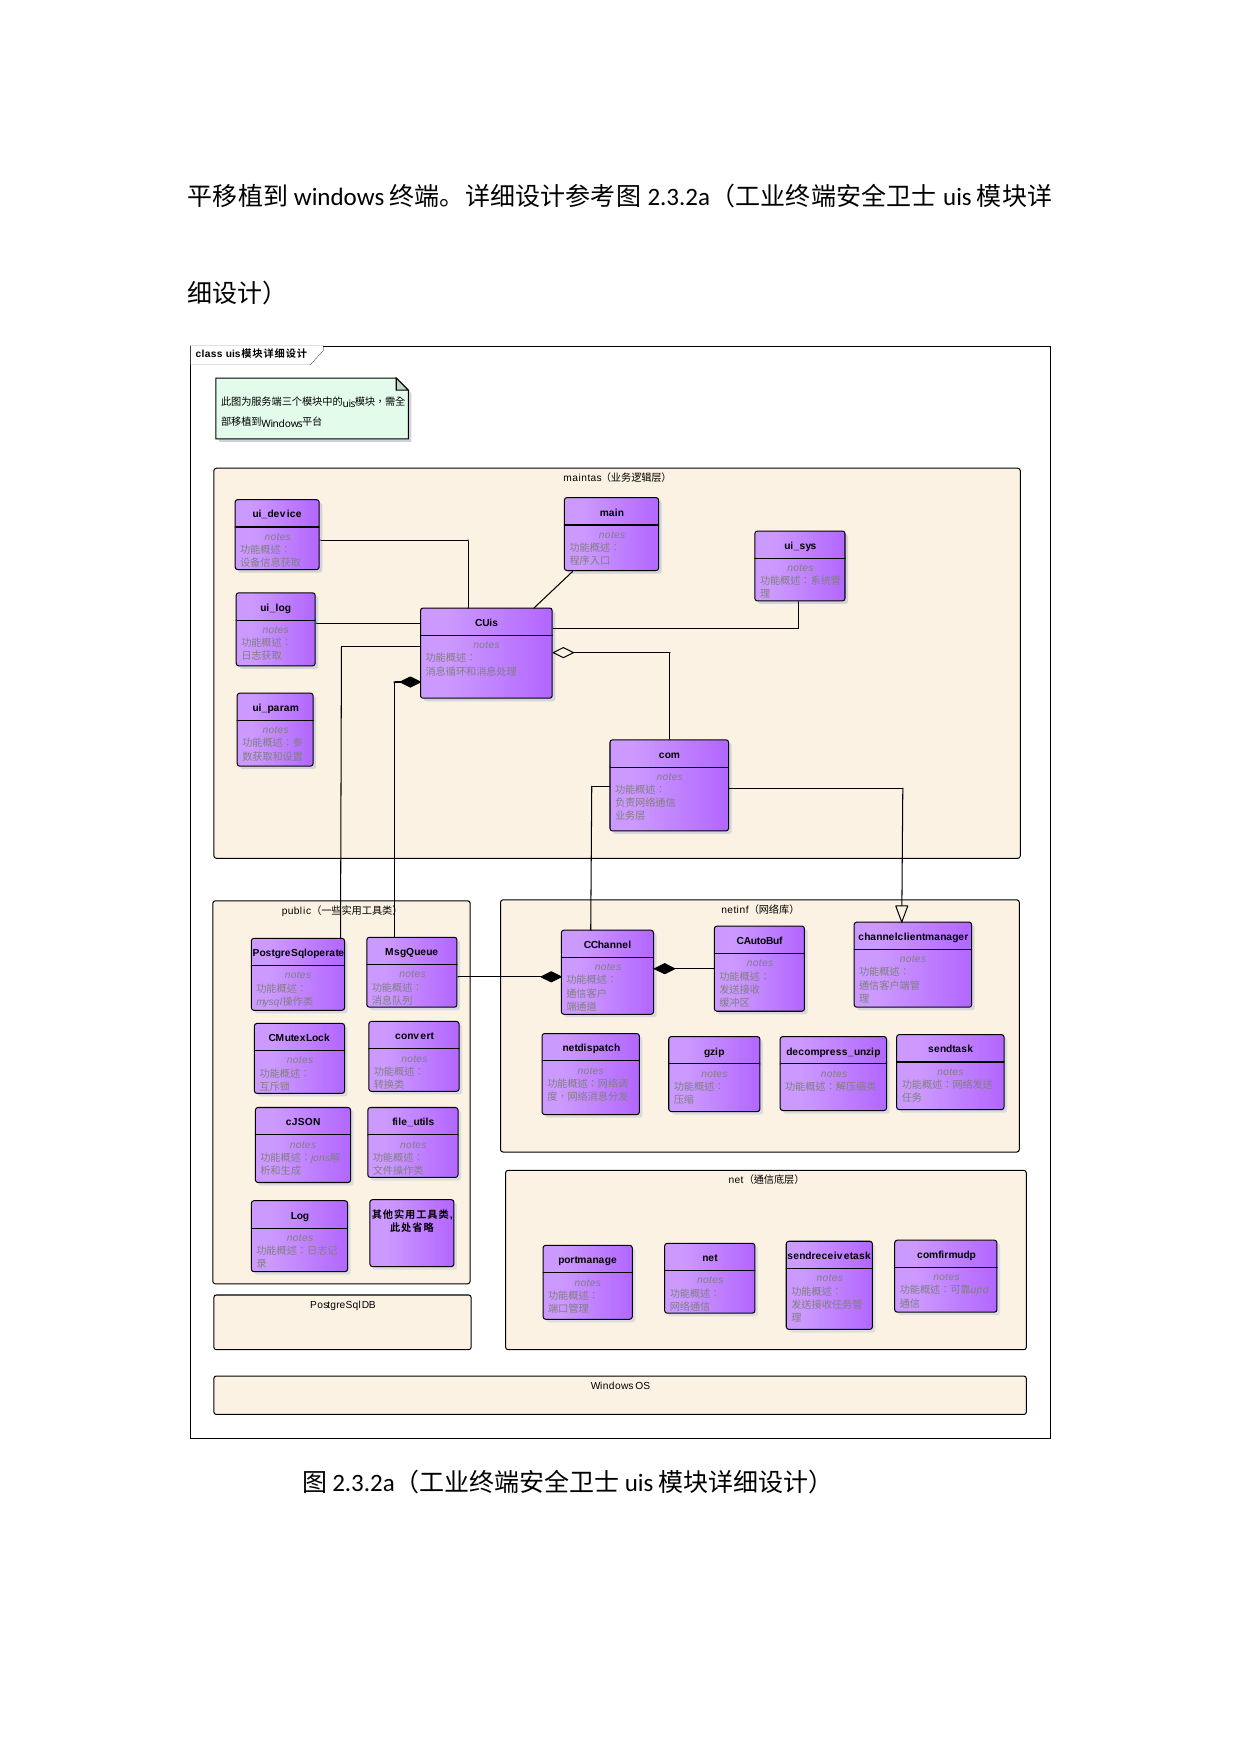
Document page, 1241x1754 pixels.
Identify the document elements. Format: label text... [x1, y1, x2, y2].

text 图2.3.2a（工业终端安全卫士uis模块详细设计） [187, 1448, 1053, 1513]
text uis模块主要负责和工业终端安全卫士管理工具进行交互，负责接收终端的命令，包括指令执行和状态获取。 此模块为业务逻辑层核心模块之一，需要水平移植到windows终端。详细设计参考图2.3.2a（工业终端安全卫士uis模块详细设计） [187, 162, 1053, 324]
